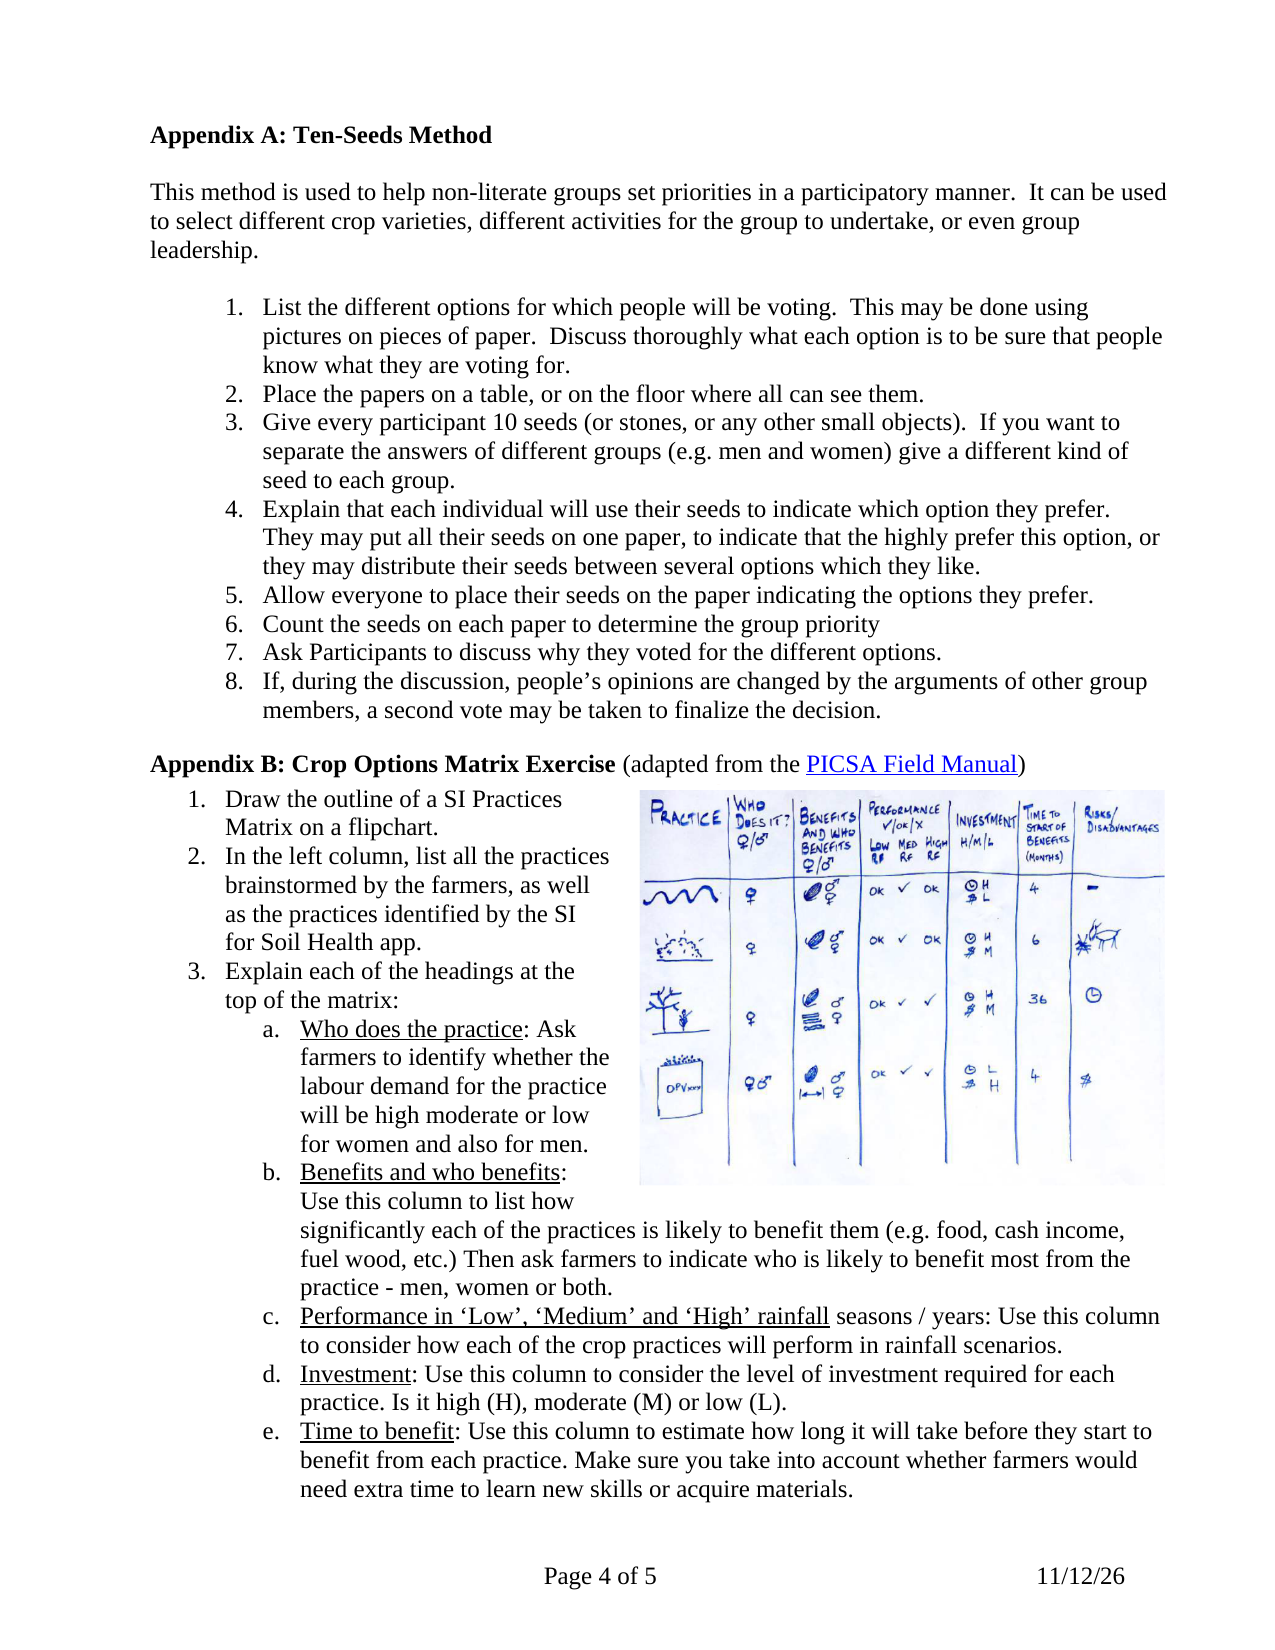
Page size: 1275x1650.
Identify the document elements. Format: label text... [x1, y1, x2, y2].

list Draw the outline of a SI Practices Matrix on a flipchart. [187, 784, 630, 841]
text This method is used to help non-literate groups set priorities in a participatory manner. It can be used to select different crop varieties, different activities for the group to undertake, or even group leadership. [150, 177, 1170, 264]
list Time to benefit: Use this column to estimate how long it will take before they start to benefit from each practice. Make sure you take into account whether farmers would need extra time to learn new skills or acquire materials. [262, 1416, 1170, 1502]
text Appendix A: Ten-Seeds Method [150, 120, 1170, 149]
list Benefits and who benefits: Use this column to list how significantly each of the practices is likely to benefit them (e.g. food, cash income, fuel wood, etc.) Then ask farmers to indicate who is likely to benefit most from the practice - men, women or both. [262, 1157, 1170, 1301]
list Place the papers on a table, or on the floor where all can see them. [225, 379, 1170, 407]
subtitle Appendix B: Crop Options Matrix Exercise (adapted from the PICSA Field Manual) [150, 749, 1170, 777]
picture [630, 784, 1170, 1192]
list Give every participant 10 seeds (or stones, or any other small objects). If you want to separate the answers of different groups (e.g. men and women) give a different kind of seed to each group. [225, 407, 1170, 494]
list List the different options for which people will be voting. This may be done using pictures on pieces of paper. Discuss thoroughly what each option is to be sure that people know what they are voting for. [225, 292, 1170, 379]
list Explain each of the headings at the top of the matrix: [187, 956, 630, 1014]
list If, during the discussion, people’s opinions are changed by the arguments of other group members, a second vote may be taken to finalize the decision. [225, 666, 1170, 724]
list Explain that each individual will use their seeds to indicate which option they prefer. They may put all their seeds on one paper, to indicate that the highly prefer this option, or they may distribute their seeds between several options which they like. [225, 494, 1170, 580]
list Ask Participants to discuss why they voted for the different options. [225, 637, 1170, 666]
list Who does the practice: Ask farmers to identify whether the labour demand for the practice will be high moderate or low for women and also for men. [262, 1014, 630, 1157]
list Count the seeds on each paper to determine the group priority [225, 609, 1170, 637]
list Investment: Use this column to consider the level of investment required for each practice. Is it high (H), moderate (M) or low (L). [262, 1359, 1170, 1416]
list Performance in ‘Low’, ‘Medium’ and ‘High’ rainfall seasons / years: Use this column to consider how each of the crop practices will perform in rainfall scenarios. [262, 1301, 1170, 1359]
list Allow everyone to place their seeds on the paper indicating the options they prefer. [225, 580, 1170, 609]
list In the left column, list all the practices brainstormed by the farmers, as well as the practices identified by the SI for Soil Health app. [187, 841, 630, 956]
